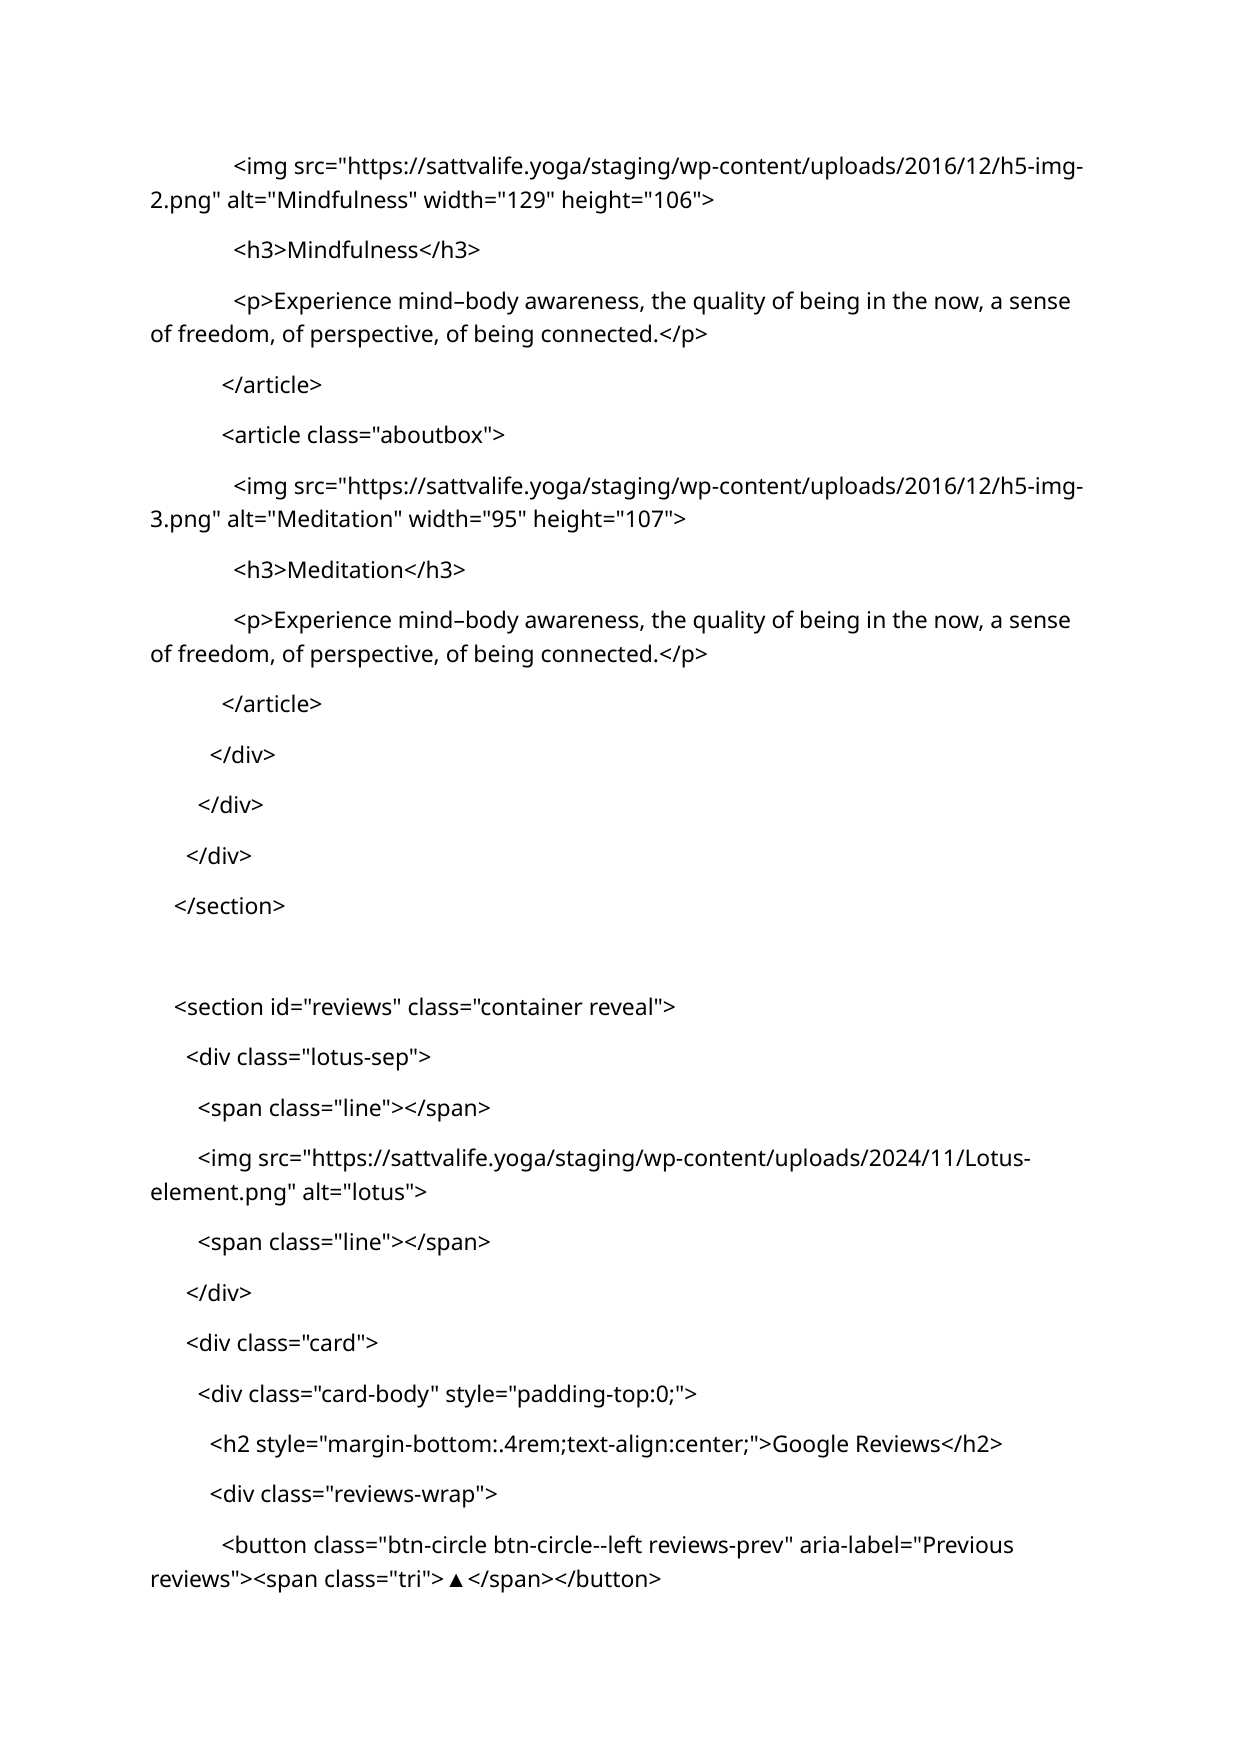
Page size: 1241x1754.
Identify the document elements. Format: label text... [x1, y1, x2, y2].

text <div class="card-body" style="padding-top:0;"> [150, 1377, 1090, 1409]
text </section> [150, 890, 1090, 921]
text <div class="card"> [150, 1327, 1090, 1358]
text </div> [150, 739, 1090, 770]
text </div> [150, 789, 1090, 820]
text <section id="reviews" class="container reveal"> [150, 991, 1090, 1022]
text <div class="reviews-wrap"> [150, 1478, 1090, 1509]
text <p>Experience mind–body awareness, the quality of being in the now, a sense of freedom, of perspective, of being connected.</p> [150, 284, 1090, 349]
text <h3>Meditation</h3> [150, 554, 1090, 585]
text </div> [150, 1277, 1090, 1308]
text <span class="line"></span> [150, 1092, 1090, 1123]
text <img src="https://sattvalife.yoga/staging/wp-content/uploads/2024/11/Lotus-element.png" alt="lotus"> [150, 1142, 1090, 1207]
text <div class="lotus-sep"> [150, 1041, 1090, 1072]
text <button class="btn-circle btn-circle--left reviews-prev" aria-label="Previous reviews"><span class="tri">▲</span></button> [150, 1529, 1090, 1594]
text </div> [150, 839, 1090, 871]
text <span class="line"></span> [150, 1226, 1090, 1257]
text <h2 style="margin-bottom:.4rem;text-align:center;">Google Reviews</h2> [150, 1428, 1090, 1459]
text </article> [150, 688, 1090, 719]
text <h3>Mindfulness</h3> [150, 234, 1090, 265]
text <img src="https://sattvalife.yoga/staging/wp-content/uploads/2016/12/h5-img-2.png" alt="Mindfulness" width="129" height="106"> [150, 150, 1090, 215]
text <p>Experience mind–body awareness, the quality of being in the now, a sense of freedom, of perspective, of being connected.</p> [150, 604, 1090, 669]
text <img src="https://sattvalife.yoga/staging/wp-content/uploads/2016/12/h5-img-3.png" alt="Meditation" width="95" height="107"> [150, 469, 1090, 534]
text </article> [150, 369, 1090, 400]
text <article class="aboutbox"> [150, 419, 1090, 450]
